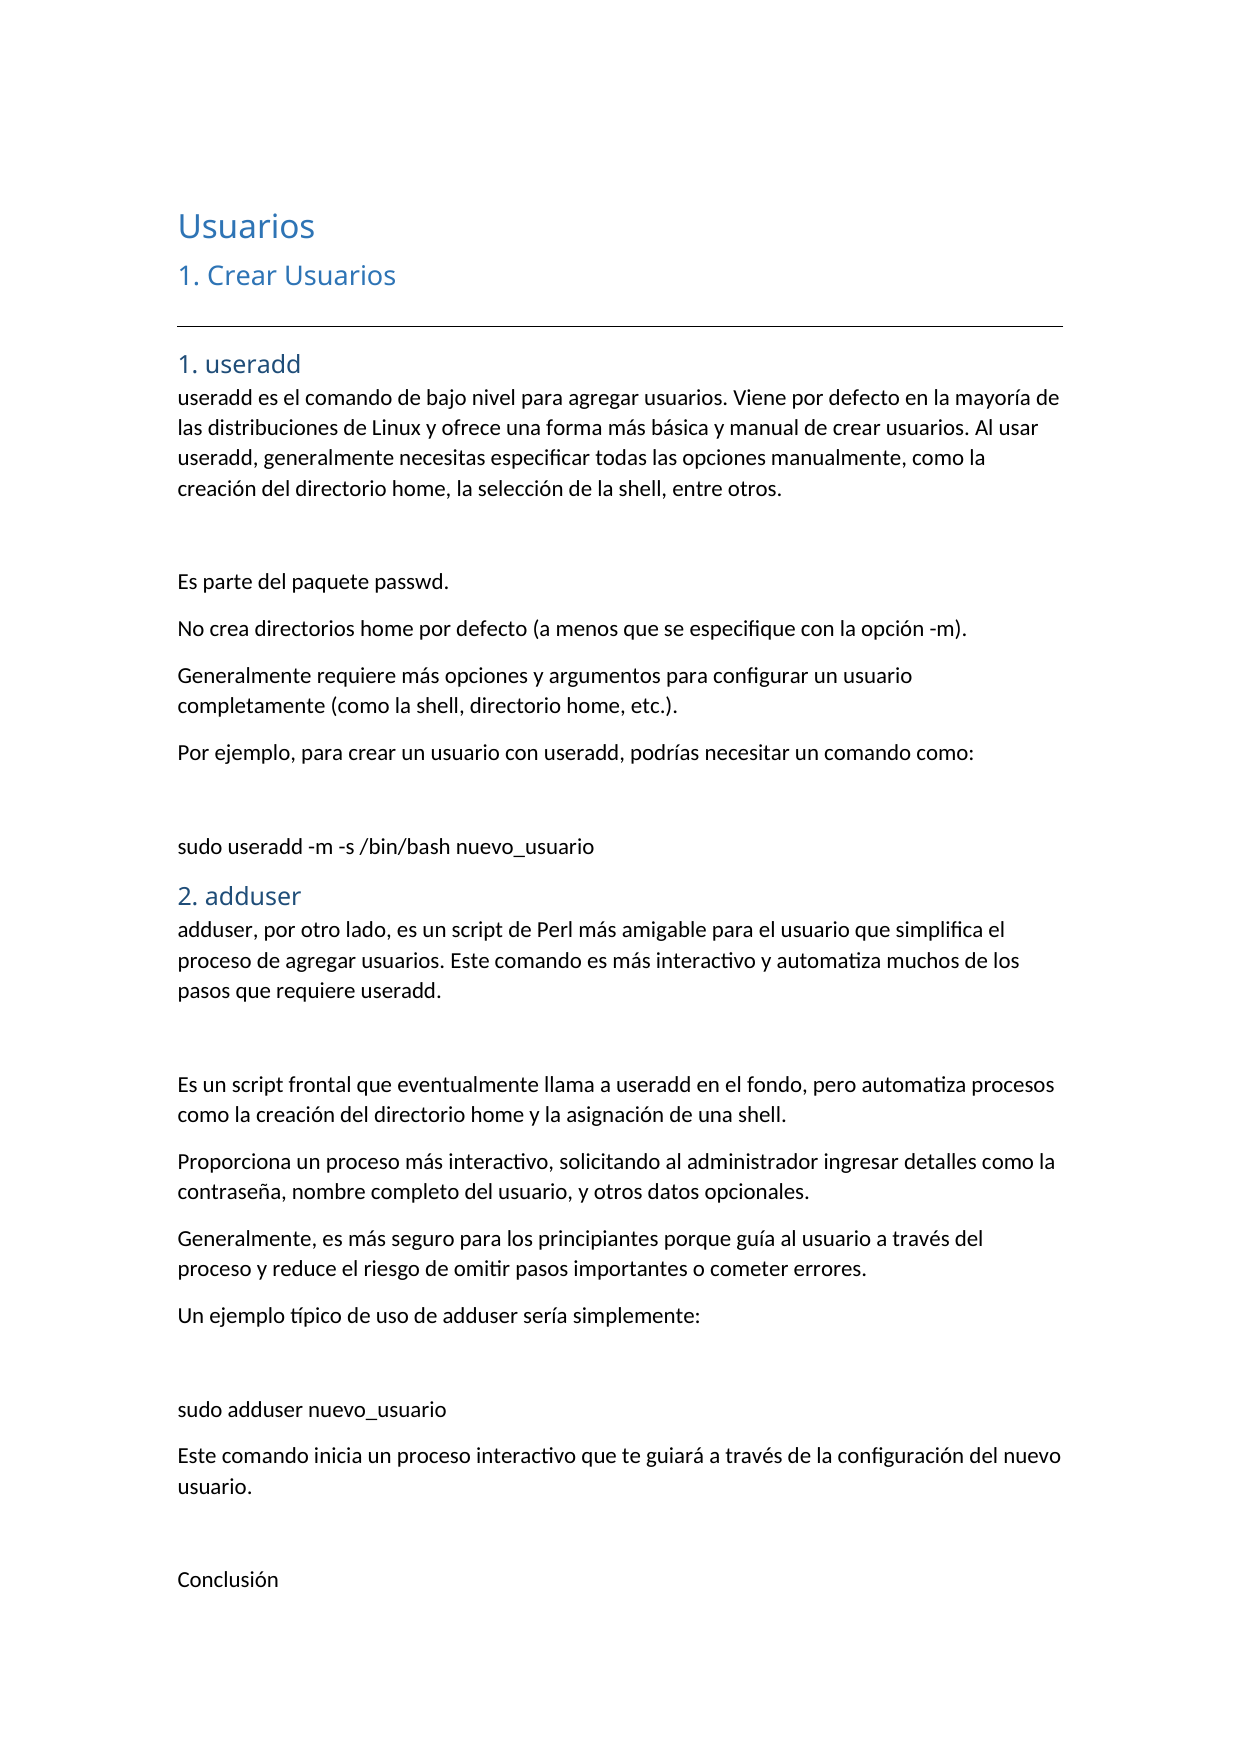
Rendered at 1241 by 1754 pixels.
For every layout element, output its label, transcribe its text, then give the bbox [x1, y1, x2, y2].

text Generalmente, es más seguro para los principiantes porque guía al usuario a través del proceso y reduce el riesgo de omitir pasos importantes o cometer errores. [177, 1224, 1063, 1282]
text adduser, por otro lado, es un script de Perl más amigable para el usuario que simplifica el proceso de agregar usuarios. Este comando es más interactivo y automatiza muchos de los pasos que requiere useradd. [177, 916, 1063, 1004]
text sudo useradd -m -s /bin/bash nuevo_usuario [177, 832, 1063, 860]
text Generalmente requiere más opciones y argumentos para configurar un usuario completamente (como la shell, directorio home, etc.). [177, 661, 1063, 719]
text Este comando inicia un proceso interactivo que te guiará a través de la configuración del nuevo usuario. [177, 1442, 1063, 1500]
subtitle 1. Crear Usuarios [177, 256, 1063, 293]
text Conclusión [177, 1566, 1063, 1594]
text sudo adduser nuevo_usuario [177, 1395, 1063, 1423]
subtitle 1. useradd [177, 346, 1063, 380]
text Un ejemplo típico de uso de adduser sería simplemente: [177, 1301, 1063, 1329]
subtitle Usuarios [177, 203, 1063, 248]
text useradd es el comando de bajo nivel para agregar usuarios. Viene por defecto en la mayoría de las distribuciones de Linux y ofrece una forma más básica y manual de crear usuarios. Al usar useradd, generalmente necesitas especificar todas las opciones manualmente, como la creación del directorio home, la selección de la shell, entre otros. [177, 383, 1063, 502]
text Por ejemplo, para crear un usuario con useradd, podrías necesitar un comando como: [177, 738, 1063, 766]
text Es un script frontal que eventualmente llama a useradd en el fondo, pero automatiza procesos como la creación del directorio home y la asignación de una shell. [177, 1070, 1063, 1128]
subtitle 2. adduser [177, 879, 1063, 913]
text Proporciona un proceso más interactivo, solicitando al administrador ingresar detalles como la contraseña, nombre completo del usuario, y otros datos opcionales. [177, 1147, 1063, 1205]
text No crea directorios home por defecto (a menos que se especifique con la opción -m). [177, 614, 1063, 642]
text Es parte del paquete passwd. [177, 567, 1063, 595]
